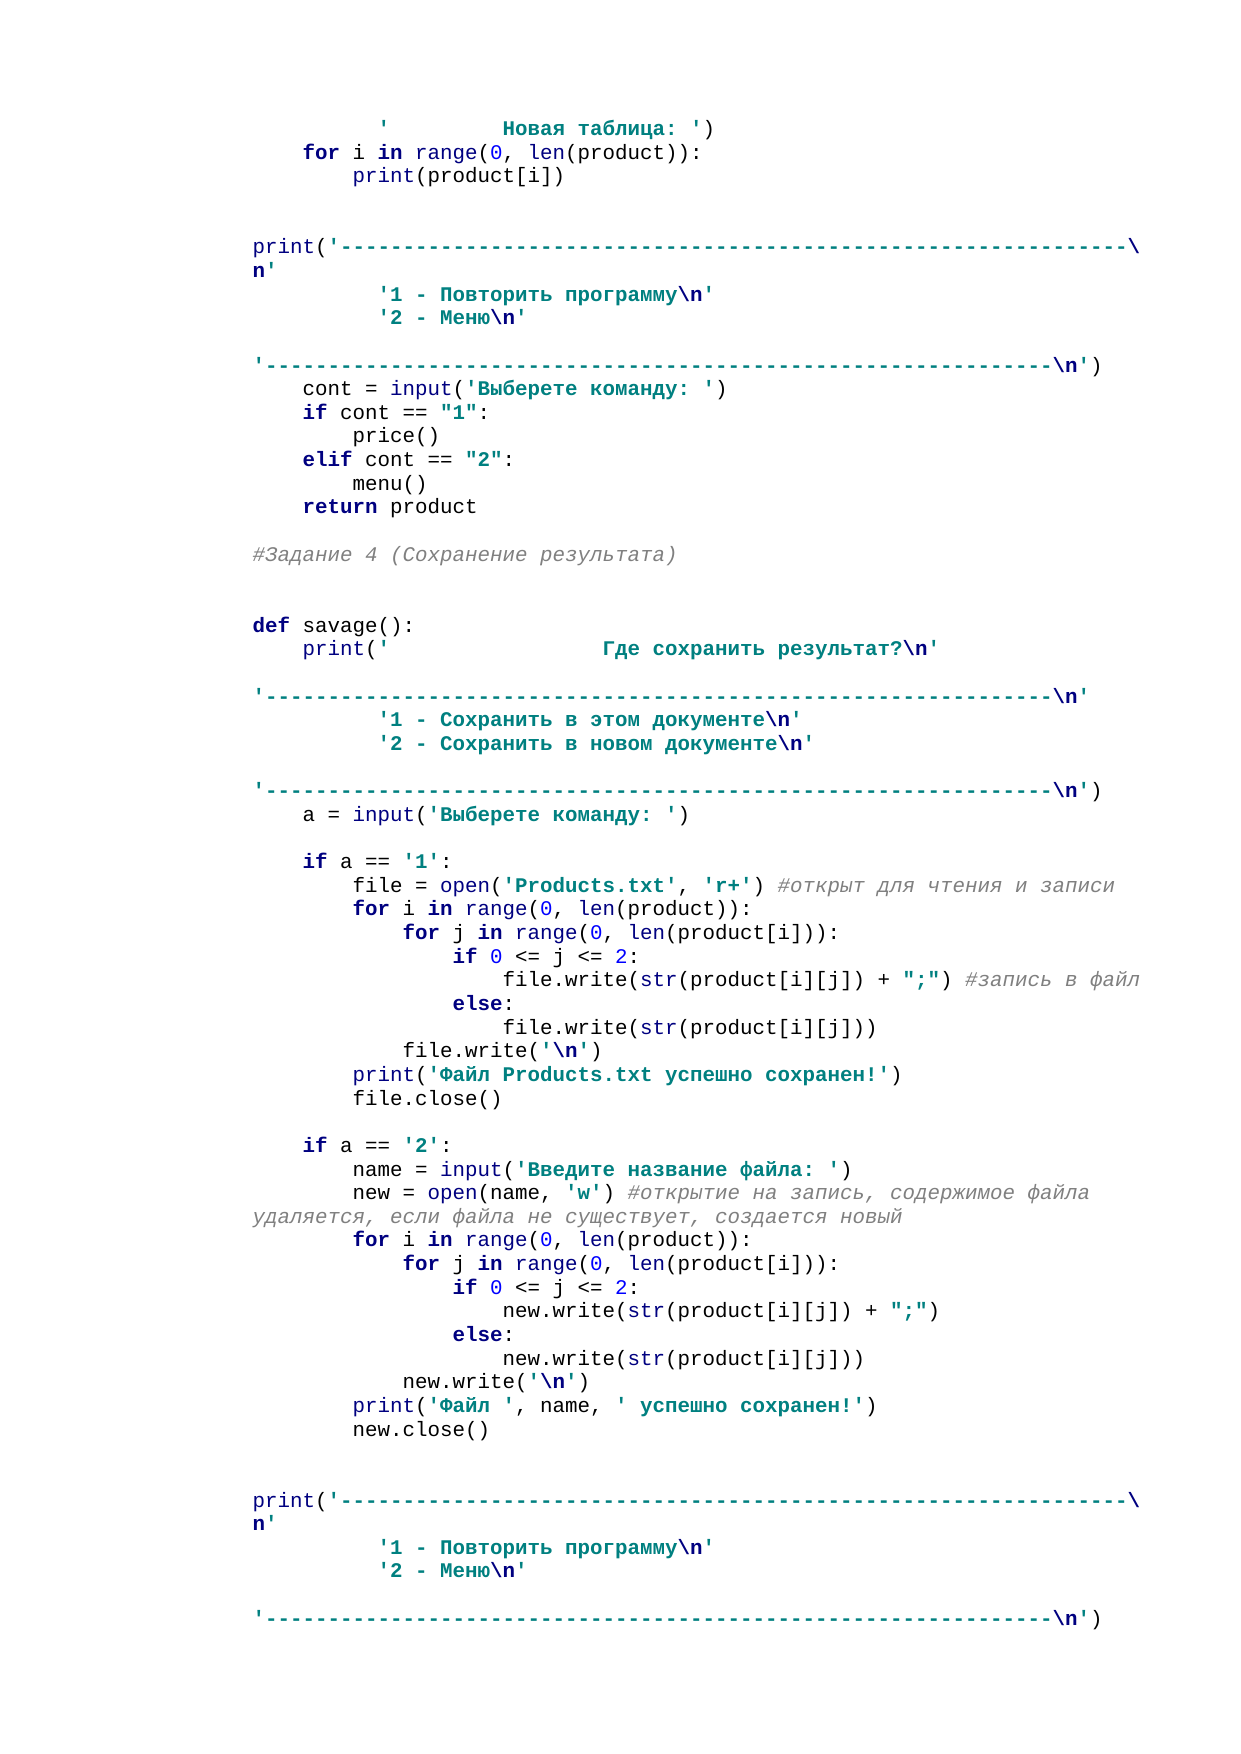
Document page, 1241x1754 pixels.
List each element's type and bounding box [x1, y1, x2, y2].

text [252, 118, 1152, 1631]
